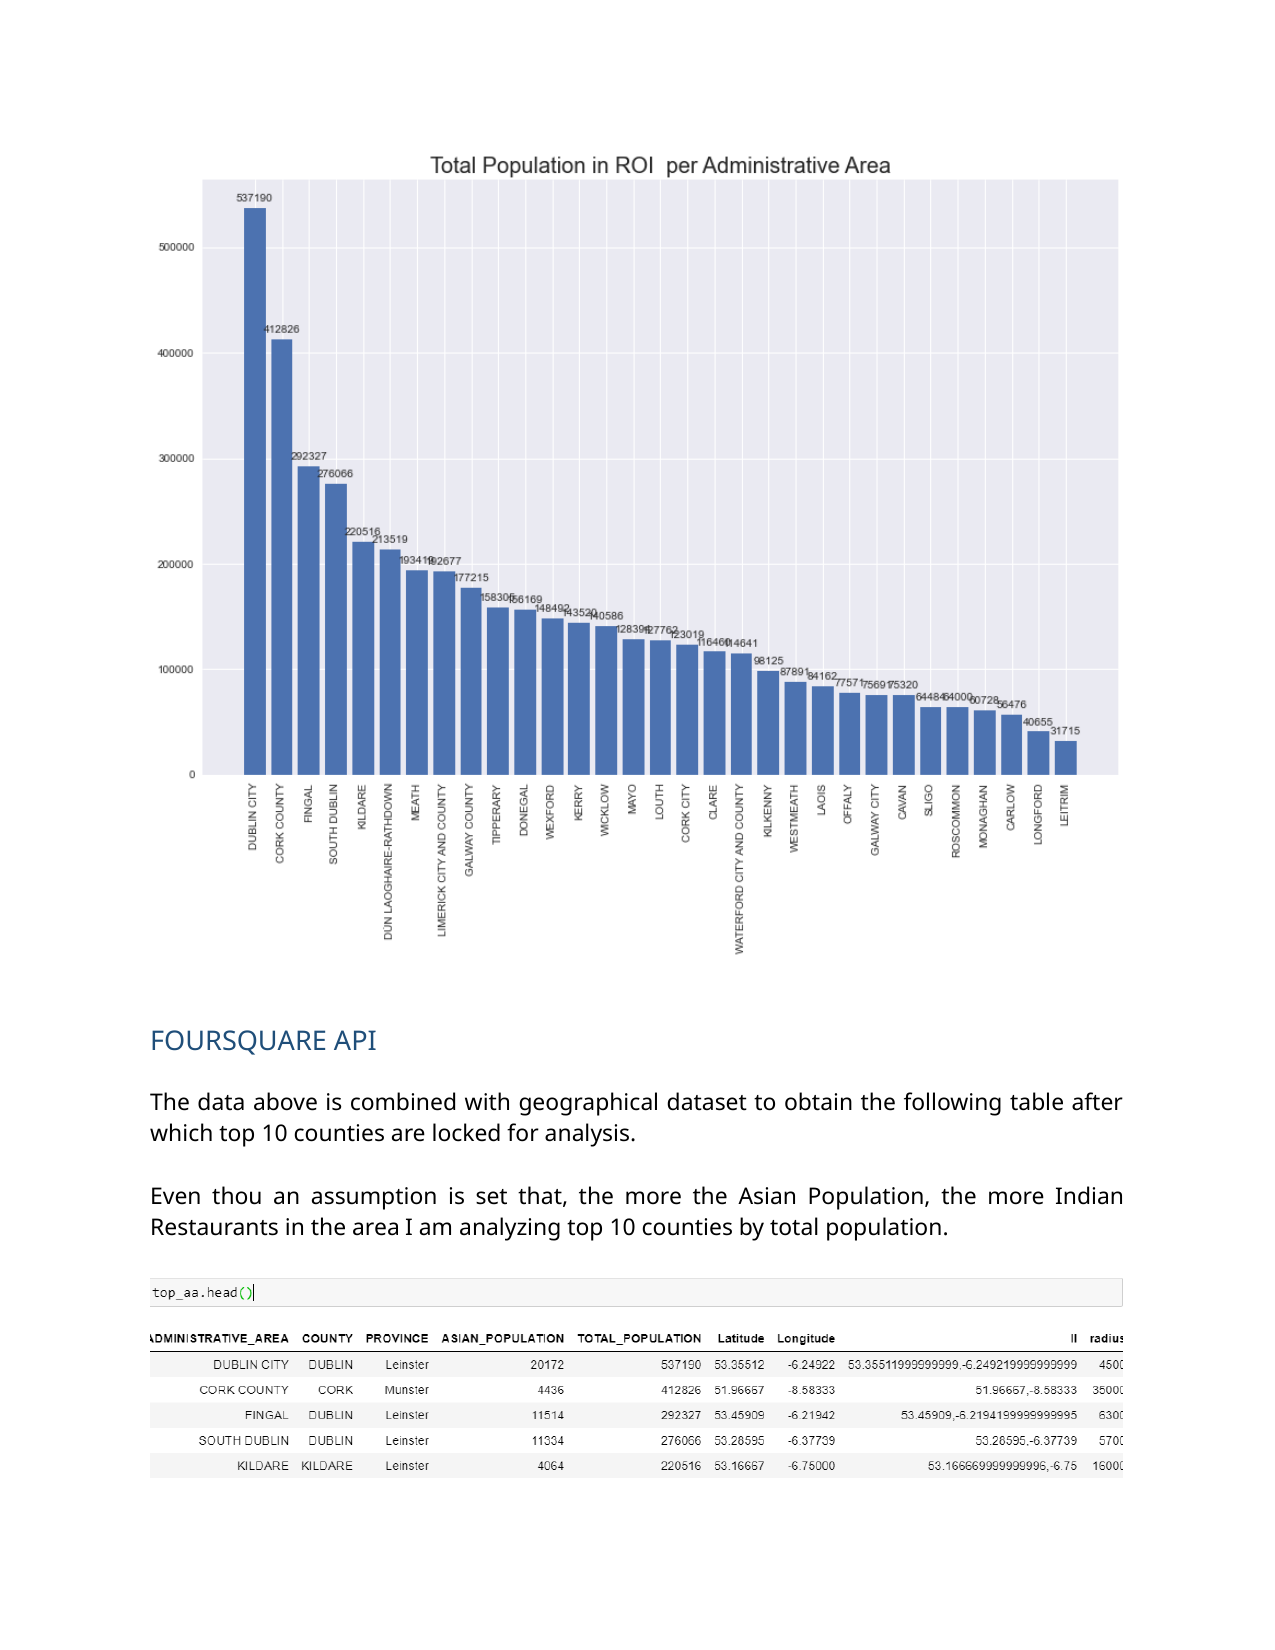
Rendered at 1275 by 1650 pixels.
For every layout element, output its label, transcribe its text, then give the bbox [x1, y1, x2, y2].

picture [150, 1273, 1125, 1483]
text Even thou an assumption is set that, the more the Asian Population, the more Indian Restaurants in the area I am analyzing top 10 counties by total population. [150, 1180, 1125, 1242]
picture [150, 150, 1125, 961]
text The data above is combined with geographical dataset to obtain the following table after which top 10 counties are locked for analysis. [150, 1086, 1125, 1148]
subtitle FOURSQUARE API [150, 1021, 1125, 1058]
